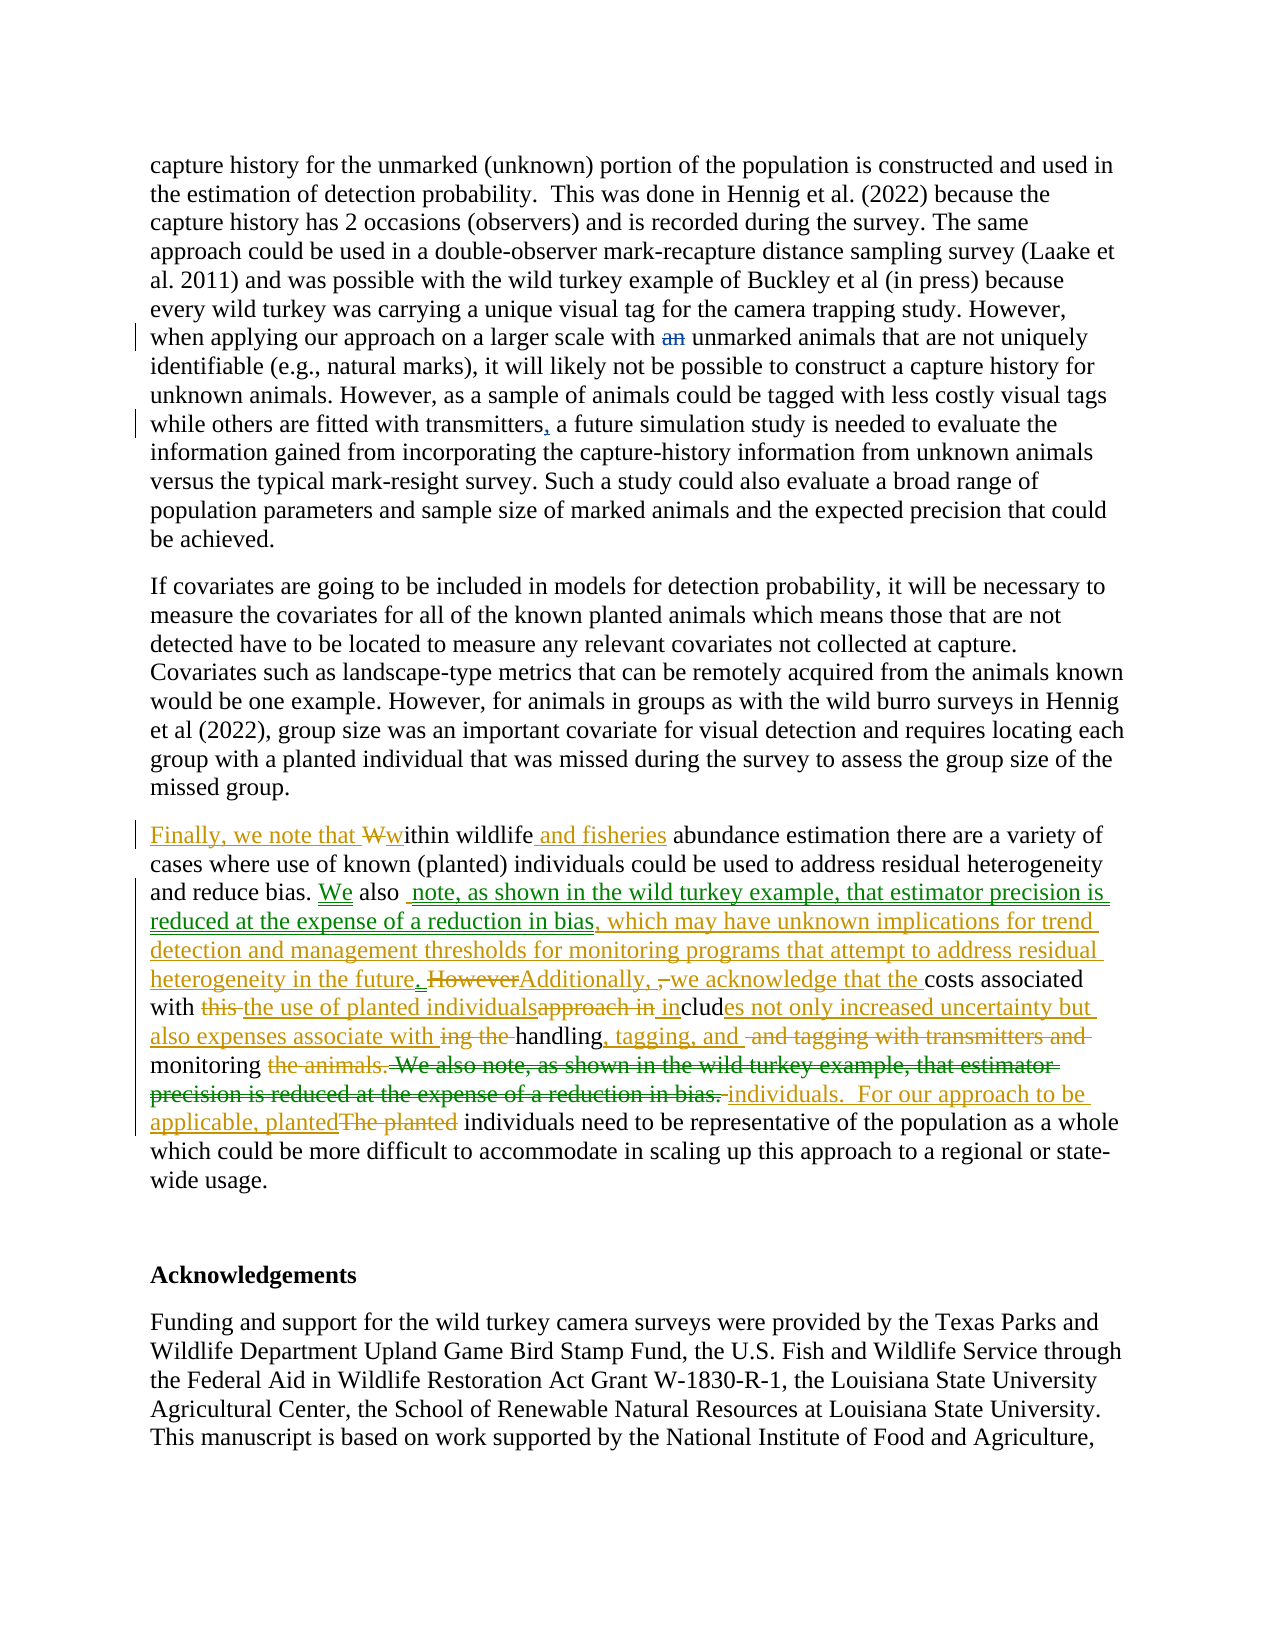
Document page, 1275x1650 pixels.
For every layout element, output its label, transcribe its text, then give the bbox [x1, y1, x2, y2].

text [150, 150, 1125, 552]
text Acknowledgements [150, 1260, 1125, 1289]
text ithin wildlife abundance estimation there are a variety of cases where use of known (planted) individuals could be used to address residual heterogeneity and reduce bias. costs associated with cludhandlingmonitoring individuals need to be representative of the population as a whole which could be more difficult to accommodate in scaling up this approach to a regional or state-wide usage. [150, 820, 1125, 1194]
text If covariates are going to be included in models for detection probability, it will be necessary to measure the covariates for all of the known planted animals which means those that are not detected have to be located to measure any relevant covariates not collected at capture. Covariates such as landscape-type metrics that can be remotely acquired from the animals known would be one example. However, for animals in groups as with the wild burro surveys in Hennig et al (2022), group size was an important covariate for visual detection and requires locating each group with a planted individual that was missed during the survey to assess the group size of the missed group. [150, 571, 1125, 801]
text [150, 1307, 1125, 1451]
